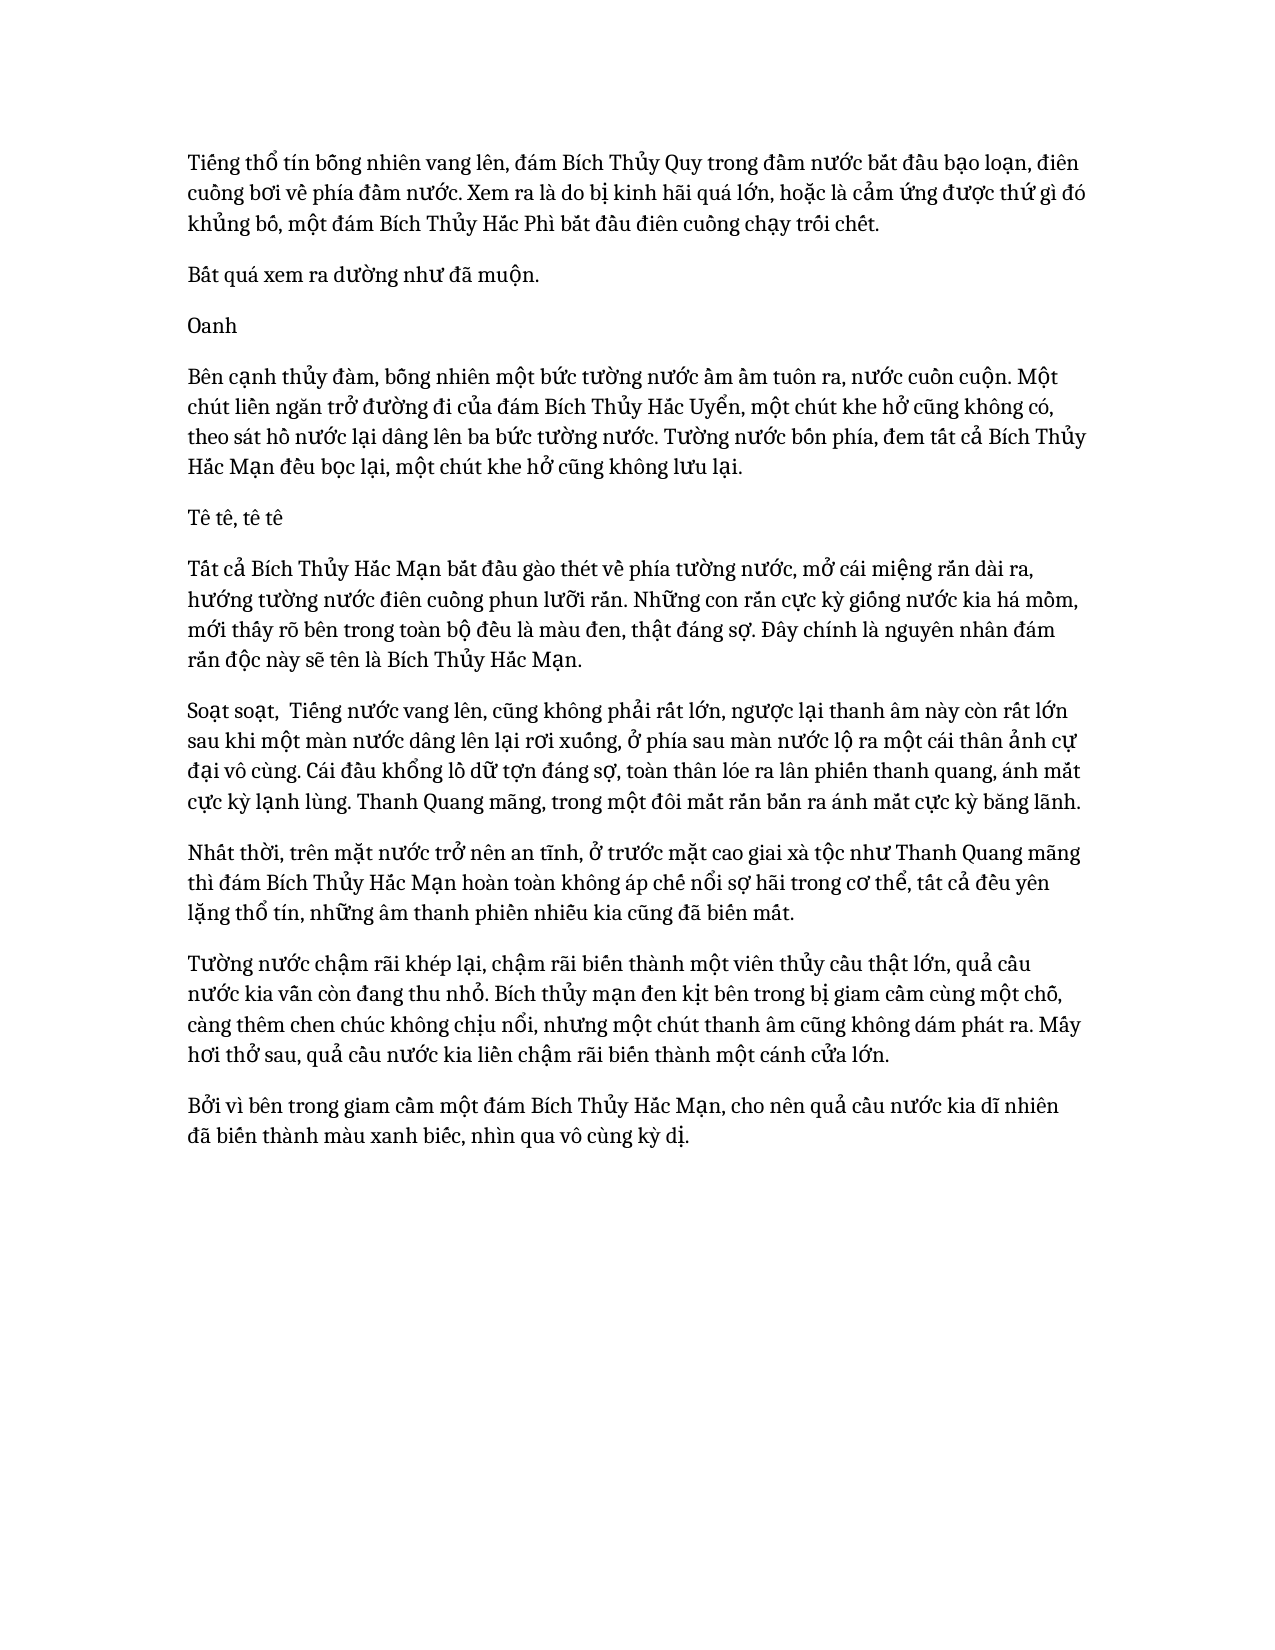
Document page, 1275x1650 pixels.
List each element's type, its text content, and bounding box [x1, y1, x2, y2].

text Bên cạnh thủy đàm, bỗng nhiên một bức tường nước ầm ầm tuôn ra, nước cuồn cuộn. Một chút liền ngăn trở đường đi của đám Bích Thủy Hắc Uyển, một chút khe hở cũng không có, theo sát hồ nước lại dâng lên ba bức tường nước. Tường nước bốn phía, đem tất cả Bích Thủy Hắc Mạn đều bọc lại, một chút khe hở cũng không lưu lại. [187, 363, 1087, 481]
text Tất cả Bích Thủy Hắc Mạn bắt đầu gào thét về phía tường nước, mở cái miệng rắn dài ra, hướng tường nước điên cuồng phun lưỡi rắn. Những con rắn cực kỳ giống nước kia há mồm, mới thấy rõ bên trong toàn bộ đều là màu đen, thật đáng sợ. Đây chính là nguyên nhân đám rắn độc này sẽ tên là Bích Thủy Hắc Mạn. [187, 556, 1087, 673]
text Tiếng thổ tín bỗng nhiên vang lên, đám Bích Thủy Quy trong đầm nước bắt đầu bạo loạn, điên cuồng bơi về phía đầm nước. Xem ra là do bị kinh hãi quá lớn, hoặc là cảm ứng được thứ gì đó khủng bố, một đám Bích Thủy Hắc Phì bắt đầu điên cuồng chạy trối chết. [187, 150, 1087, 237]
text Tường nước chậm rãi khép lại, chậm rãi biến thành một viên thủy cầu thật lớn, quả cầu nước kia vẫn còn đang thu nhỏ. Bích thủy mạn đen kịt bên trong bị giam cầm cùng một chỗ, càng thêm chen chúc không chịu nổi, nhưng một chút thanh âm cũng không dám phát ra. Mấy hơi thở sau, quả cầu nước kia liền chậm rãi biến thành một cánh cửa lớn. [187, 951, 1087, 1068]
text Nhất thời, trên mặt nước trở nên an tĩnh, ở trước mặt cao giai xà tộc như Thanh Quang mãng thì đám Bích Thủy Hắc Mạn hoàn toàn không áp chế nổi sợ hãi trong cơ thể, tất cả đều yên lặng thổ tín, những âm thanh phiền nhiễu kia cũng đã biến mất. [187, 839, 1087, 926]
text Bất quá xem ra dường như đã muộn. [187, 261, 1087, 288]
text Tê tê, tê tê [187, 505, 1087, 532]
text Bởi vì bên trong giam cầm một đám Bích Thủy Hắc Mạn, cho nên quả cầu nước kia dĩ nhiên đã biến thành màu xanh biếc, nhìn qua vô cùng kỳ dị. [187, 1093, 1087, 1149]
text Oanh [187, 312, 1087, 339]
text Soạt soạt, Tiếng nước vang lên, cũng không phải rất lớn, ngược lại thanh âm này còn rất lớn sau khi một màn nước dâng lên lại rơi xuống, ở phía sau màn nước lộ ra một cái thân ảnh cự đại vô cùng. Cái đầu khổng lồ dữ tợn đáng sợ, toàn thân lóe ra lân phiến thanh quang, ánh mắt cực kỳ lạnh lùng. Thanh Quang mãng, trong một đôi mắt rắn bắn ra ánh mắt cực kỳ băng lãnh. [187, 698, 1087, 815]
